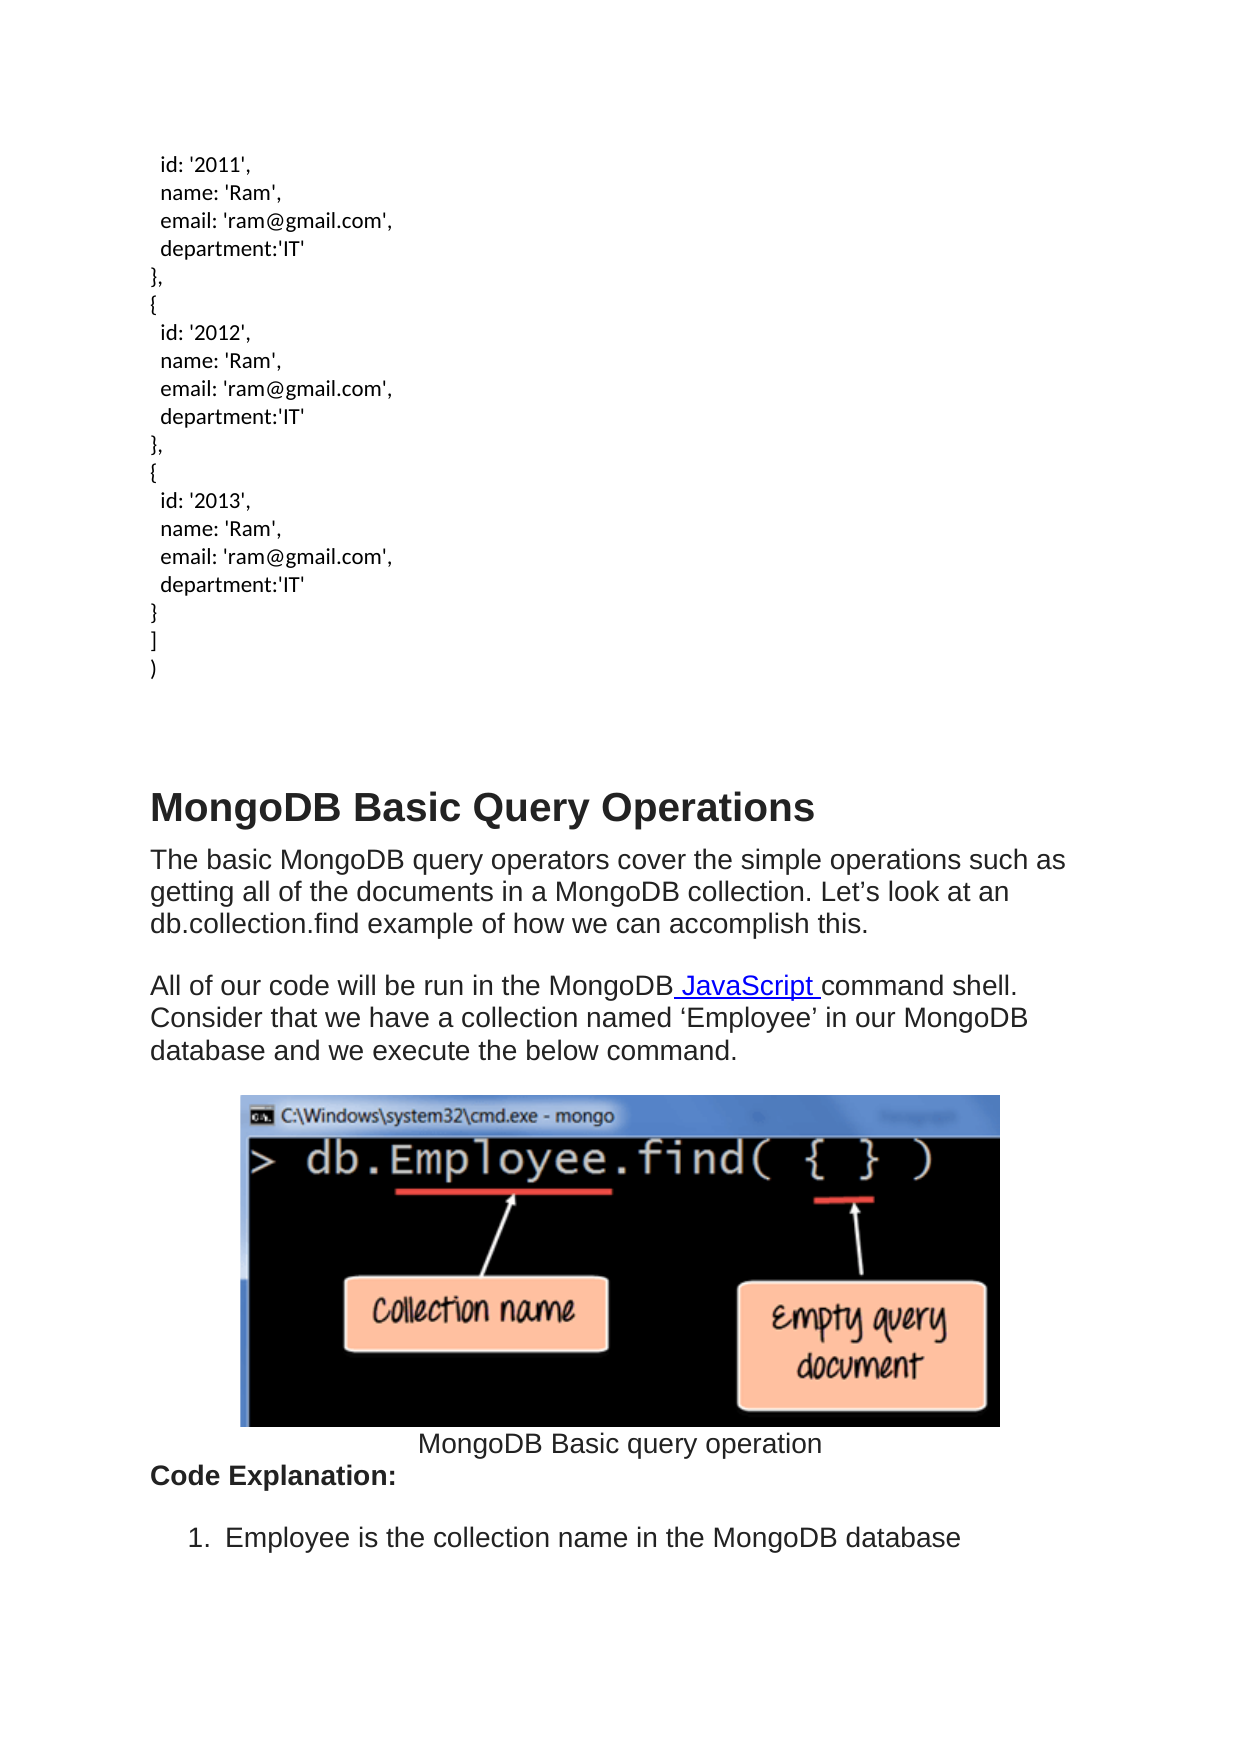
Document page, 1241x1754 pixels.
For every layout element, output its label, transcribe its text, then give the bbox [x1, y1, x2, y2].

text }, [150, 262, 1090, 290]
text name: 'Ram', [150, 346, 1090, 374]
text id: '2013', [150, 486, 1090, 514]
text The basic MongoDB query operators cover the simple operations such as getting all of the documents in a MongoDB collection. Let’s look at an db.collection.find example of how we can accomplish this. [150, 843, 1090, 940]
text MongoDB Basic Query Operations [150, 768, 1090, 830]
text All of our code will be run in the MongoDB JavaScript command shell. Consider that we have a collection named ‘Employee’ in our MongoDB database and we execute the below command. [150, 969, 1090, 1066]
text department:'IT' [150, 402, 1090, 430]
text ] [150, 626, 1090, 654]
text Code Explanation: [150, 1459, 1090, 1491]
text email: 'ram@gmail.com', [150, 206, 1090, 234]
text id: '2012', [150, 318, 1090, 346]
text id: '2011', [150, 150, 1090, 178]
text ) [150, 654, 1090, 682]
text } [150, 598, 1090, 626]
picture [240, 1095, 1000, 1427]
text department:'IT' [150, 570, 1090, 598]
text name: 'Ram', [150, 178, 1090, 206]
text }, [150, 430, 1090, 458]
text MongoDB Basic query operation [150, 1427, 1090, 1459]
text email: 'ram@gmail.com', [150, 374, 1090, 402]
text name: 'Ram', [150, 514, 1090, 542]
text email: 'ram@gmail.com', [150, 542, 1090, 570]
list Employee is the collection name in the MongoDB database [187, 1521, 1090, 1553]
text { [150, 290, 1090, 318]
text { [150, 458, 1090, 486]
text department:'IT' [150, 234, 1090, 262]
